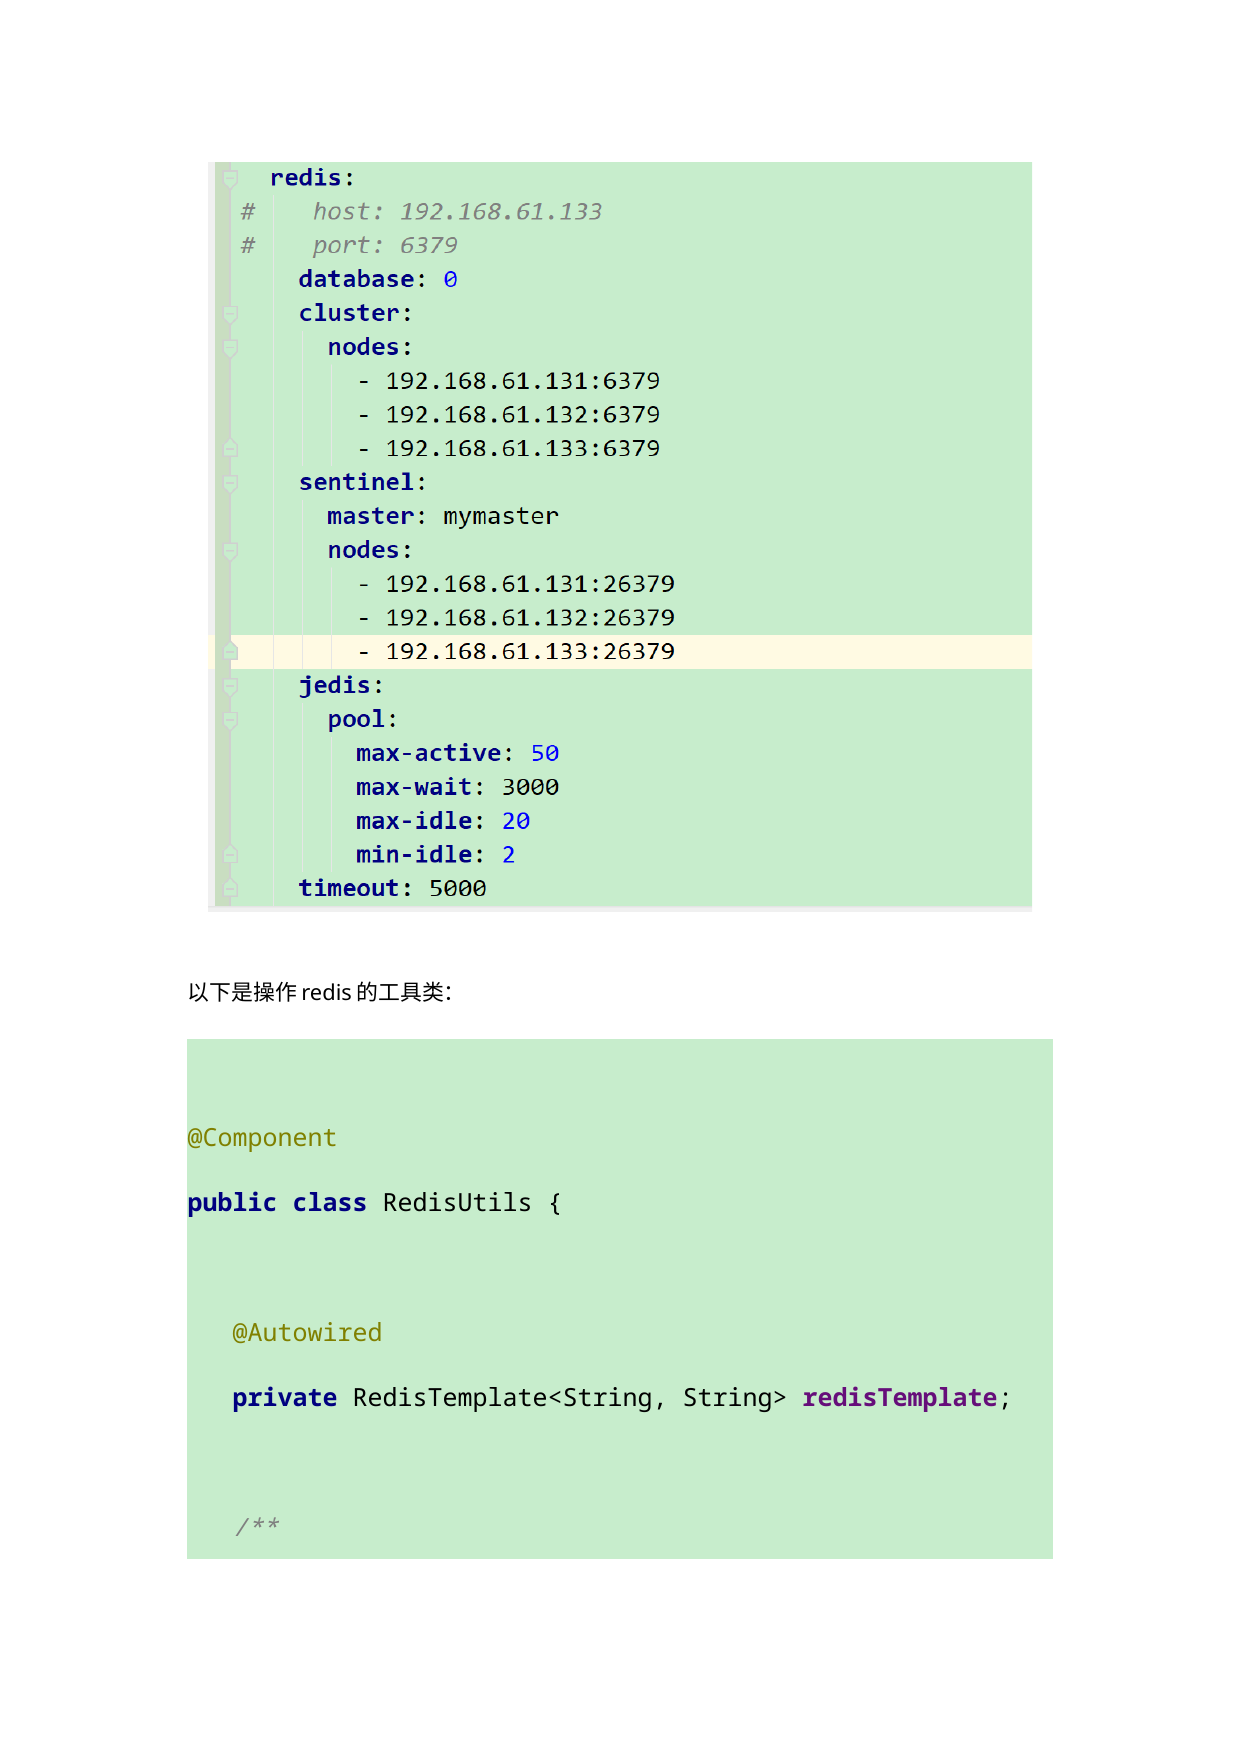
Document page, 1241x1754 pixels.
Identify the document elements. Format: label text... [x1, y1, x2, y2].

picture [208, 162, 1033, 912]
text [187, 1039, 1053, 1559]
text 以下是操作redis的工具类： [187, 974, 1053, 1007]
